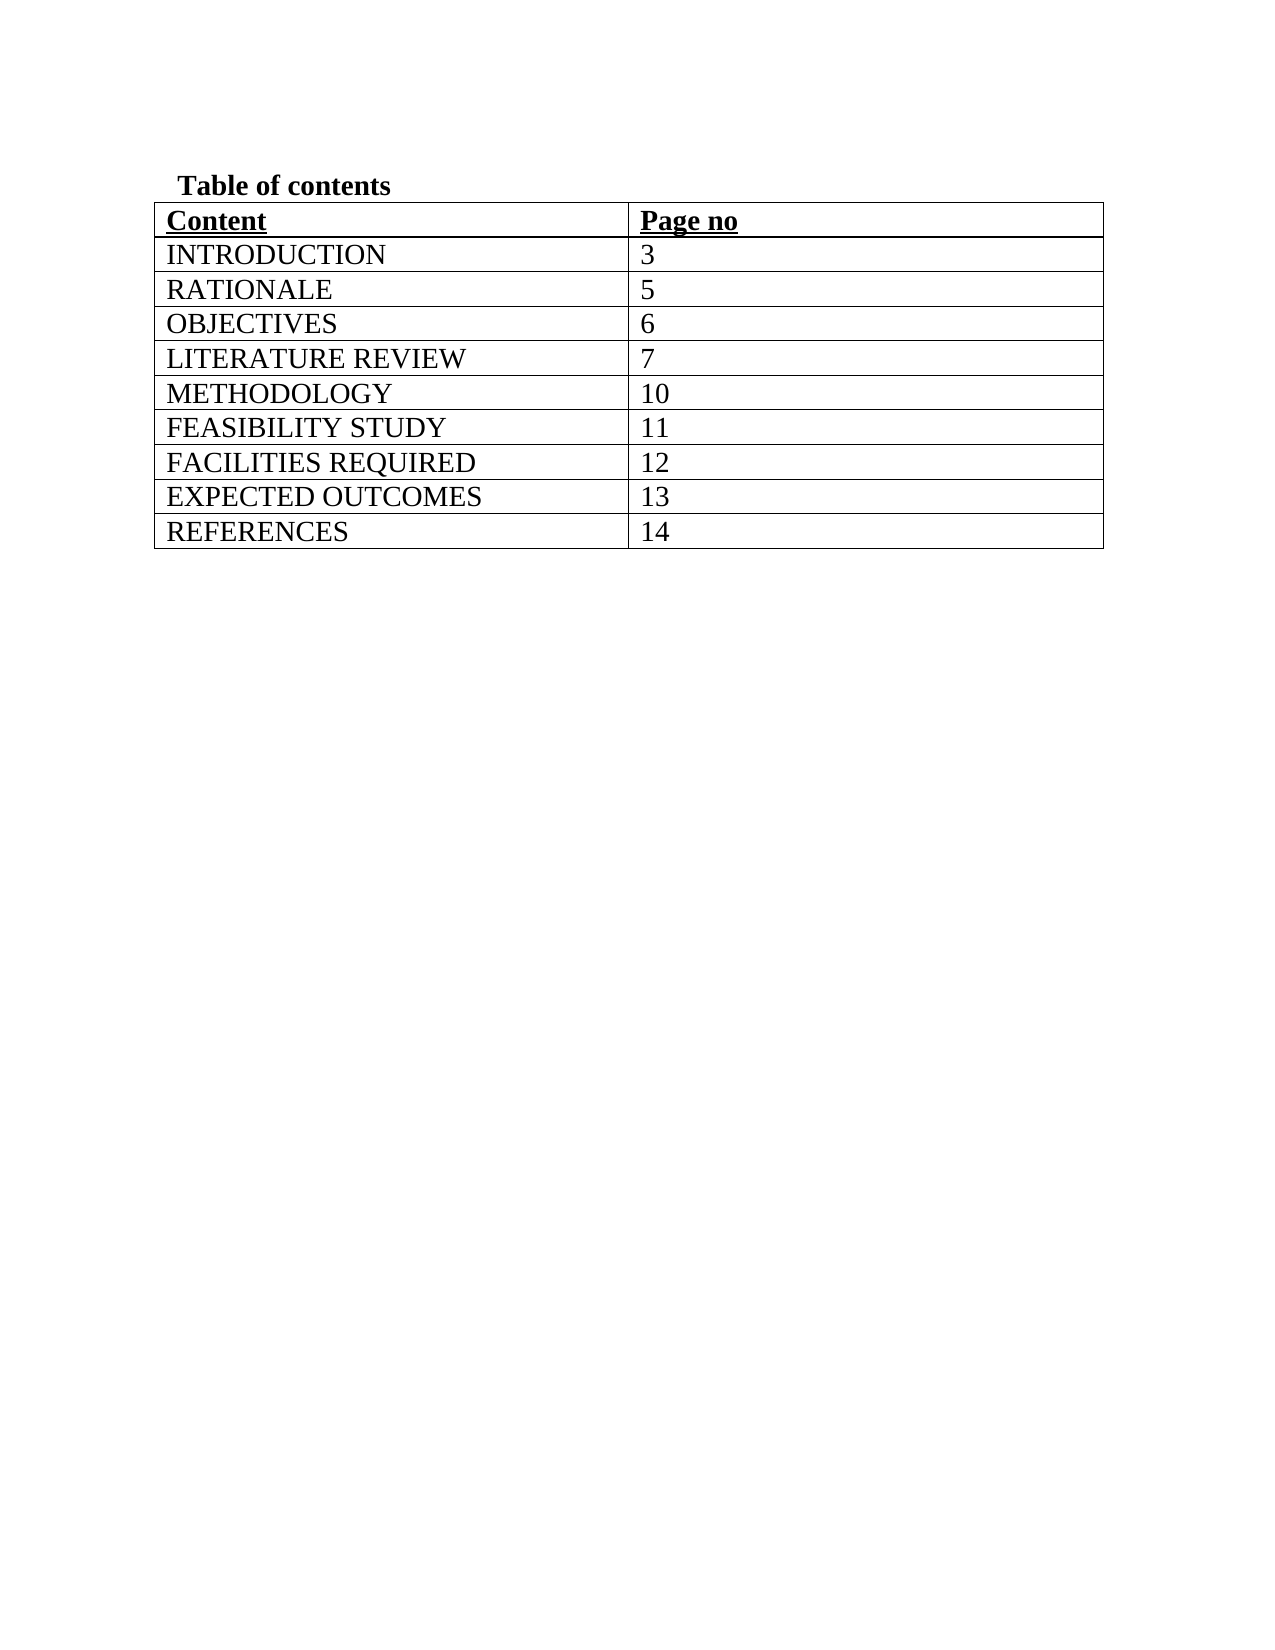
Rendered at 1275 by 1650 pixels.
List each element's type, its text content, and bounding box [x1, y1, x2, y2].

text Table of contents [177, 168, 1123, 202]
table_header Content [155, 203, 628, 236]
table_cell REFERENCES [155, 514, 628, 548]
table_cell FEASIBILITY STUDY [155, 410, 628, 444]
table_cell 7 [629, 341, 1103, 375]
table_cell FACILITIES REQUIRED [155, 445, 628, 478]
table_cell 10 [629, 376, 1103, 409]
table_cell 11 [629, 410, 1103, 444]
table_cell EXPECTED OUTCOMES [155, 480, 628, 513]
table_cell 3 [629, 238, 1103, 271]
table_cell 14 [629, 514, 1103, 548]
table_cell OBJECTIVES [155, 307, 628, 340]
table_cell INTRODUCTION [155, 238, 628, 271]
table_cell 6 [629, 307, 1103, 340]
table_header Page no [629, 203, 1103, 236]
table_cell 13 [629, 480, 1103, 513]
table_cell RATIONALE [155, 272, 628, 306]
table_cell 12 [629, 445, 1103, 478]
table_cell LITERATURE REVIEW [155, 341, 628, 375]
table_cell 5 [629, 272, 1103, 306]
table_cell METHODOLOGY [155, 376, 628, 409]
